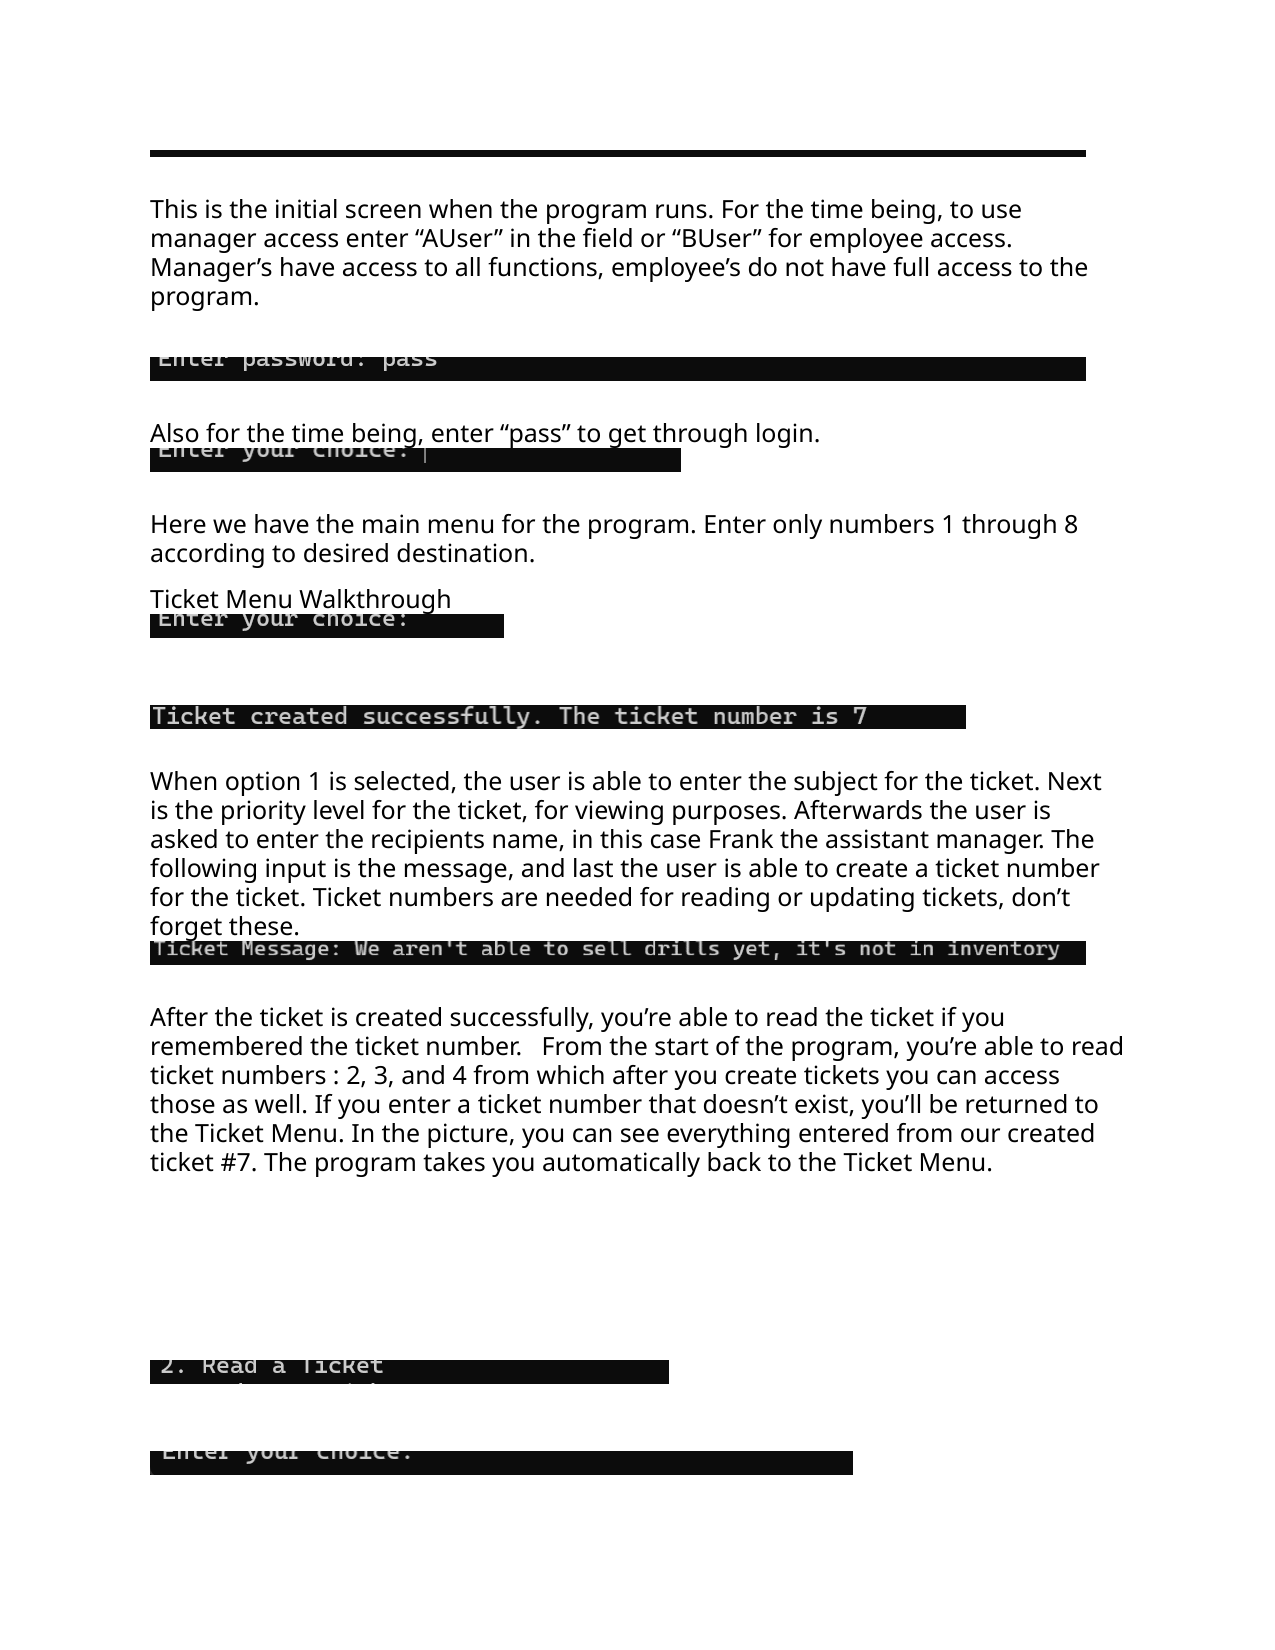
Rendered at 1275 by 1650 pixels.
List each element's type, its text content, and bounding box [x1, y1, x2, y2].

text Also for the time being, enter “pass” to get through login. [150, 419, 1125, 448]
text After the ticket is created successfully, you’re able to read the ticket if you remembered the ticket number. From the start of the program, you’re able to read ticket numbers : 2, 3, and 4 from which after you create tickets you can access those as well. If you enter a ticket number that doesn’t exist, you’ll be returned to the Ticket Menu. In the picture, you can see everything entered from our created ticket #7. The program takes you automatically back to the Ticket Menu. [150, 1004, 1125, 1177]
text Ticket Menu Walkthrough [150, 585, 1125, 614]
text This is the initial screen when the program runs. For the time being, to use manager access enter “AUser” in the field or “BUser” for employee access. Manager’s have access to all functions, employee’s do not have full access to the program. [150, 196, 1125, 311]
text When option 1 is selected, the user is able to enter the subject for the ticket. Next is the priority level for the ticket, for viewing purposes. Afterwards the user is asked to enter the recipients name, in this case Frank the assistant manager. The following input is the message, and last the user is able to create a ticket number for the ticket. Ticket numbers are needed for reading or updating tickets, don’t forget these. [150, 768, 1125, 941]
text Here we have the main menu for the program. Enter only numbers 1 through 8 according to desired destination. [150, 511, 1125, 568]
